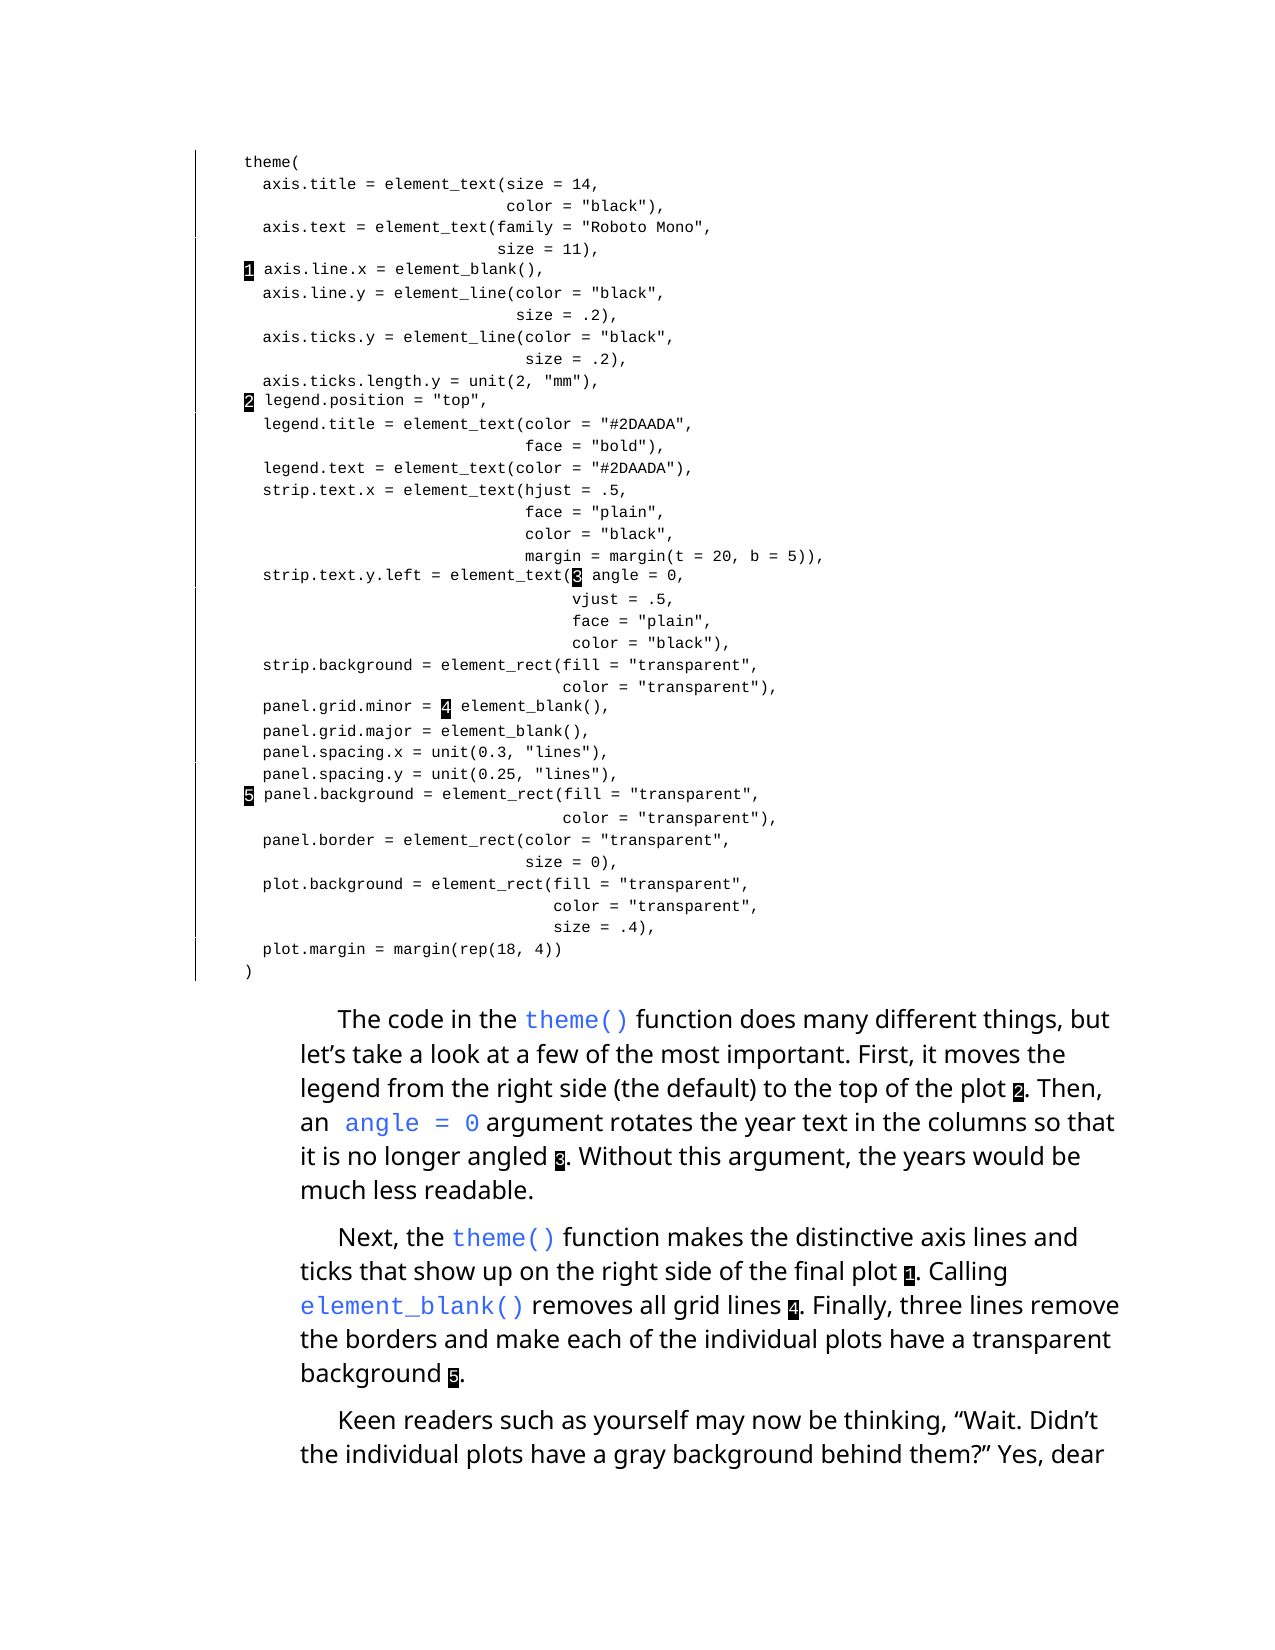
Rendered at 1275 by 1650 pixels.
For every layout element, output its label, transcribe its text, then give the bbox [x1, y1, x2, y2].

text panel.spacing.x = unit(0.3, "lines"), [196, 741, 1125, 762]
text panel.spacing.y = unit(0.25, "lines"), [196, 762, 1125, 784]
text size = .2), [196, 347, 1125, 369]
text 5 panel.background = element_rect(fill = "transparent", [196, 784, 1125, 806]
text plot.margin = margin(rep(18, 4)) [196, 937, 1125, 959]
text color = "black"), [196, 631, 1125, 653]
text panel.grid.minor = 4 element_blank(), [196, 697, 1125, 719]
text face = "plain", [196, 609, 1125, 631]
text face = "plain", [196, 500, 1125, 522]
text axis.ticks.length.y = unit(2, "mm"), [196, 369, 1125, 391]
text color = "transparent"), [196, 806, 1125, 828]
text size = 0), [196, 850, 1125, 872]
text margin = margin(t = 20, b = 5)), [196, 544, 1125, 566]
text 2 legend.position = "top", [196, 391, 1125, 412]
text axis.title = element_text(size = 14, [196, 172, 1125, 194]
text size = 11), [196, 237, 1125, 259]
text panel.grid.major = element_blank(), [196, 719, 1125, 741]
text color = "black", [196, 522, 1125, 544]
text 1 axis.line.x = element_blank(), [196, 259, 1125, 281]
text strip.text.y.left = element_text(3 angle = 0, [196, 566, 1125, 587]
text The code in the theme() function does many different things, but let’s take a look at a few of the most important. First, it moves the legend from the right side (the default) to the top of the plot 2. Then, an angle = 0 argument rotates the year text in the columns so that it is no longer angled 3. Without this argument, the years would be much less readable. [300, 1002, 1125, 1207]
text axis.ticks.y = element_line(color = "black", [196, 325, 1125, 347]
text color = "transparent", [196, 894, 1125, 916]
text legend.text = element_text(color = "#2DAADA"), [196, 456, 1125, 478]
text ) [196, 959, 1125, 981]
text color = "transparent"), [196, 675, 1125, 697]
text axis.text = element_text(family = "Roboto Mono", [196, 216, 1125, 237]
text face = "bold"), [196, 434, 1125, 456]
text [300, 1403, 1125, 1471]
text size = .4), [196, 916, 1125, 937]
text size = .2), [196, 303, 1125, 325]
text vjust = .5, [196, 587, 1125, 609]
text theme( [196, 150, 1125, 172]
text plot.background = element_rect(fill = "transparent", [196, 872, 1125, 894]
text color = "black"), [196, 194, 1125, 216]
text strip.background = element_rect(fill = "transparent", [196, 653, 1125, 675]
text Next, the theme() function makes the distinctive axis lines and ticks that show up on the right side of the final plot 1. Calling element_blank() removes all grid lines 4. Finally, three lines remove the borders and make each of the individual plots have a transparent background 5. [300, 1219, 1125, 1390]
text strip.text.x = element_text(hjust = .5, [196, 478, 1125, 500]
text legend.title = element_text(color = "#2DAADA", [196, 412, 1125, 434]
text panel.border = element_rect(color = "transparent", [196, 828, 1125, 850]
text axis.line.y = element_line(color = "black", [196, 281, 1125, 303]
